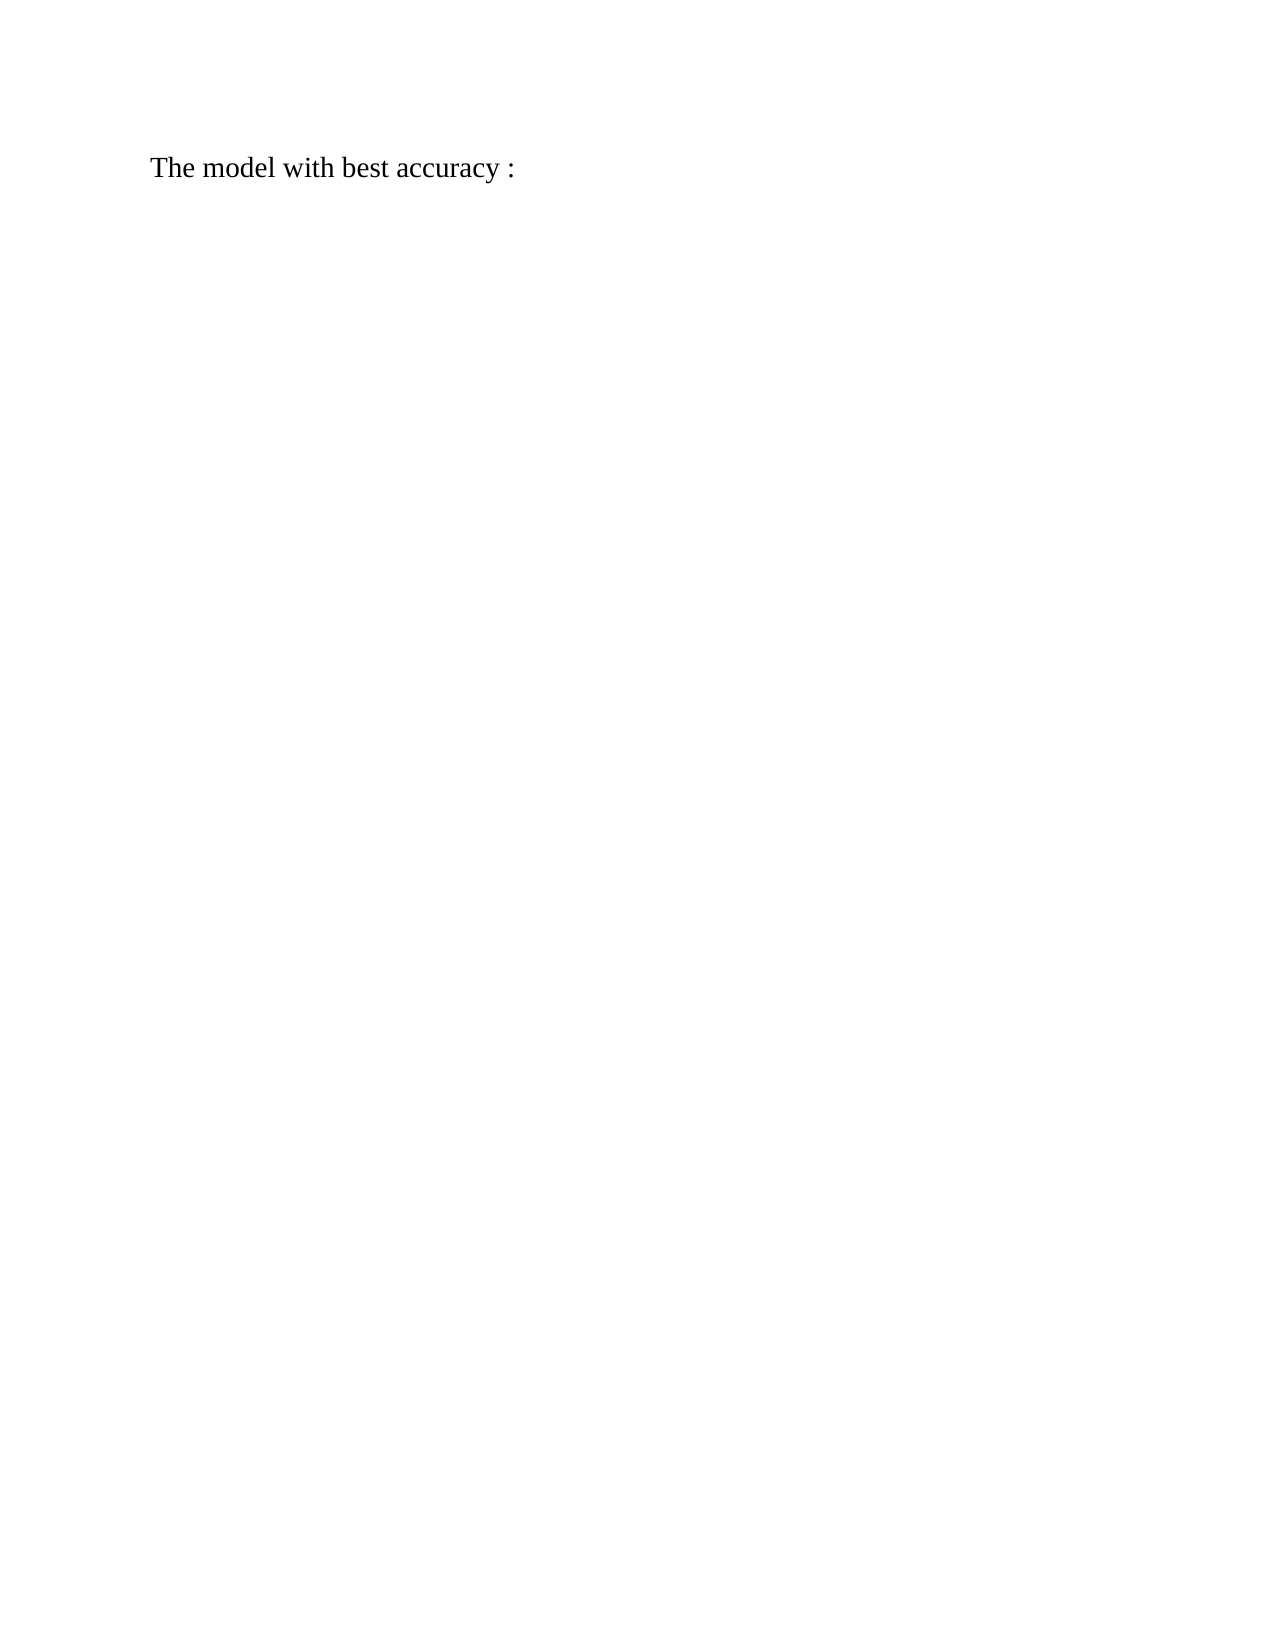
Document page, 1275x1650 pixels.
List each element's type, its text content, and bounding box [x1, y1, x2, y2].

text The model with best accuracy : [150, 150, 1125, 183]
